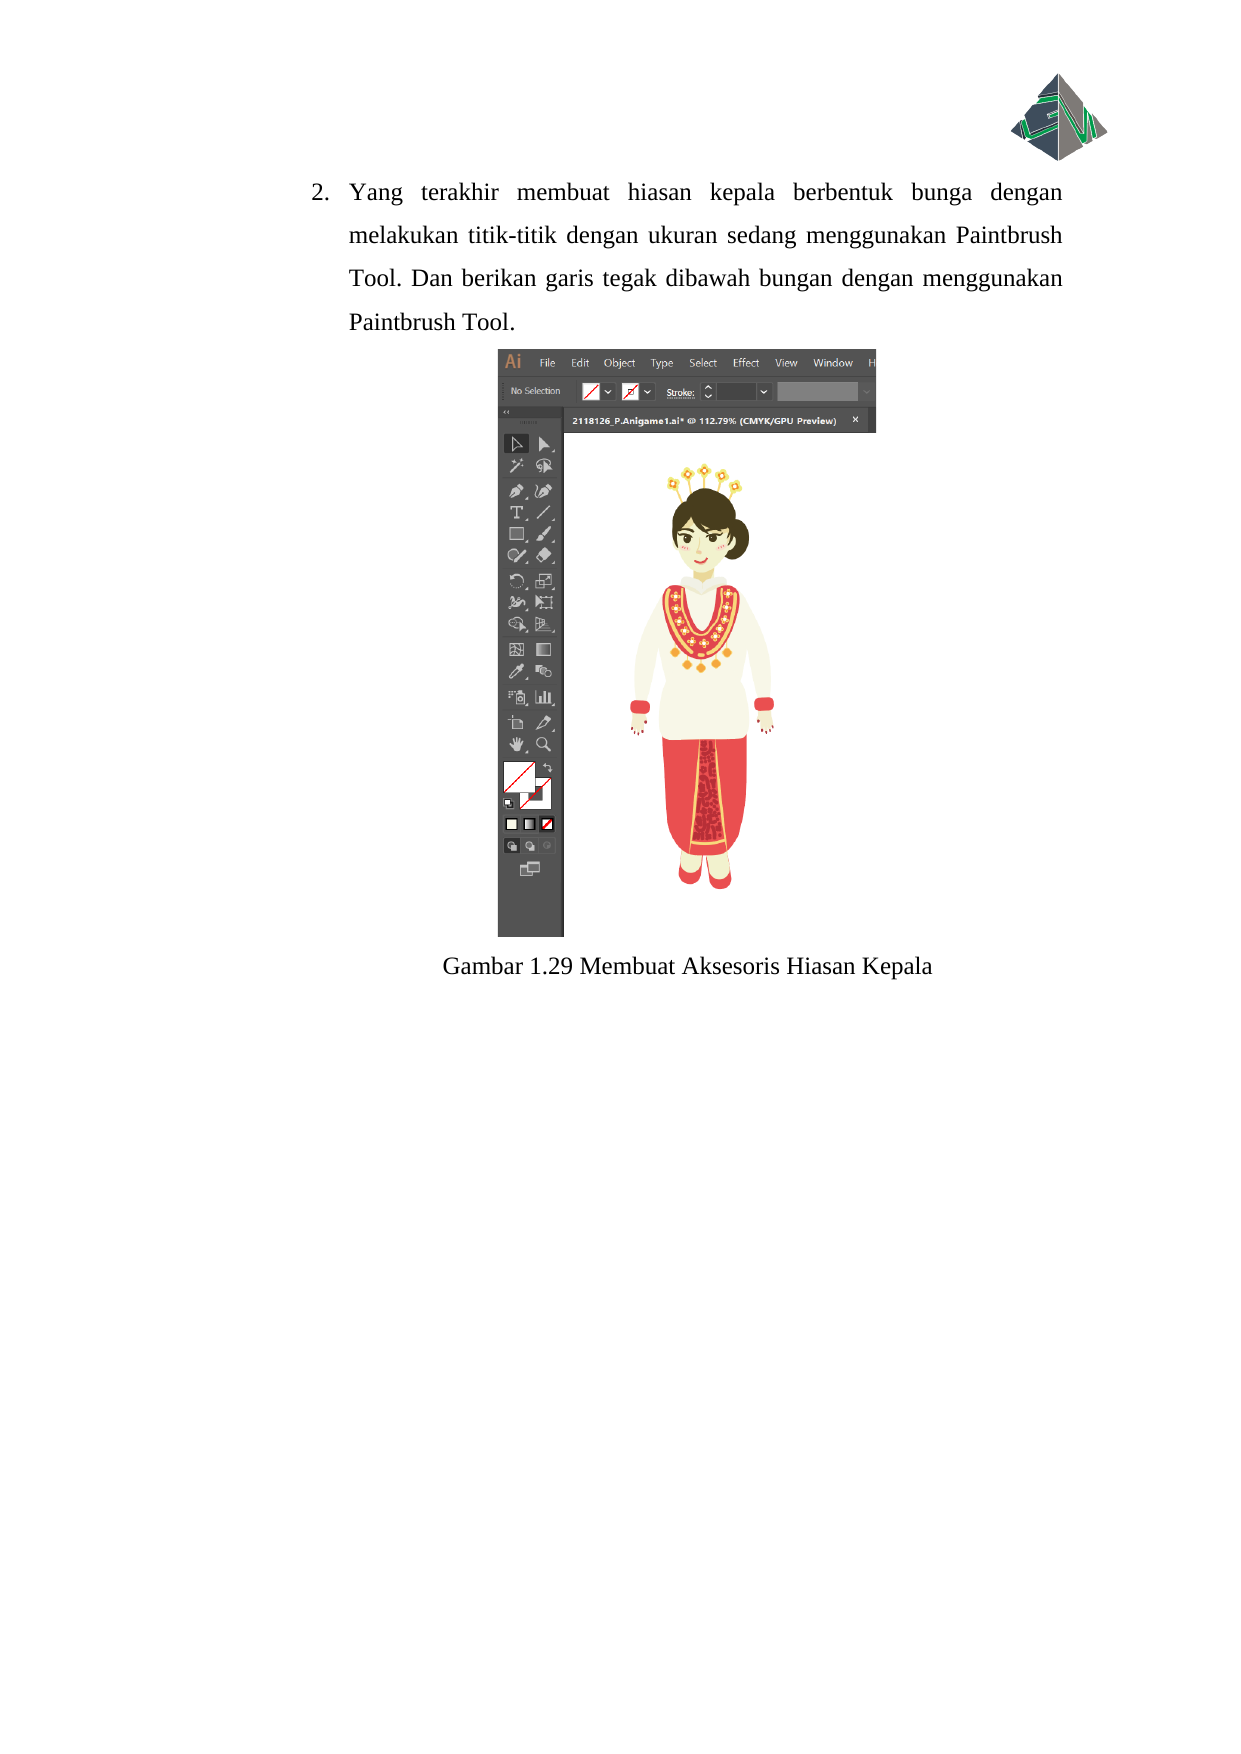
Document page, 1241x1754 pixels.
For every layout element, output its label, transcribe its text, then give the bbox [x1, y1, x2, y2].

picture [1010, 73, 1108, 161]
list Yang terakhir membuat hiasan kepala berbentuk bunga dengan melakukan titik-titik dengan ukuran sedang menggunakan Paintbrush Tool. Dan berikan garis tegak dibawah bungan dengan menggunakan Paintbrush Tool. [311, 177, 1063, 335]
subtitle Membuat Aksesoris Hiasan Kepala [442, 951, 1063, 980]
picture [497, 349, 877, 937]
